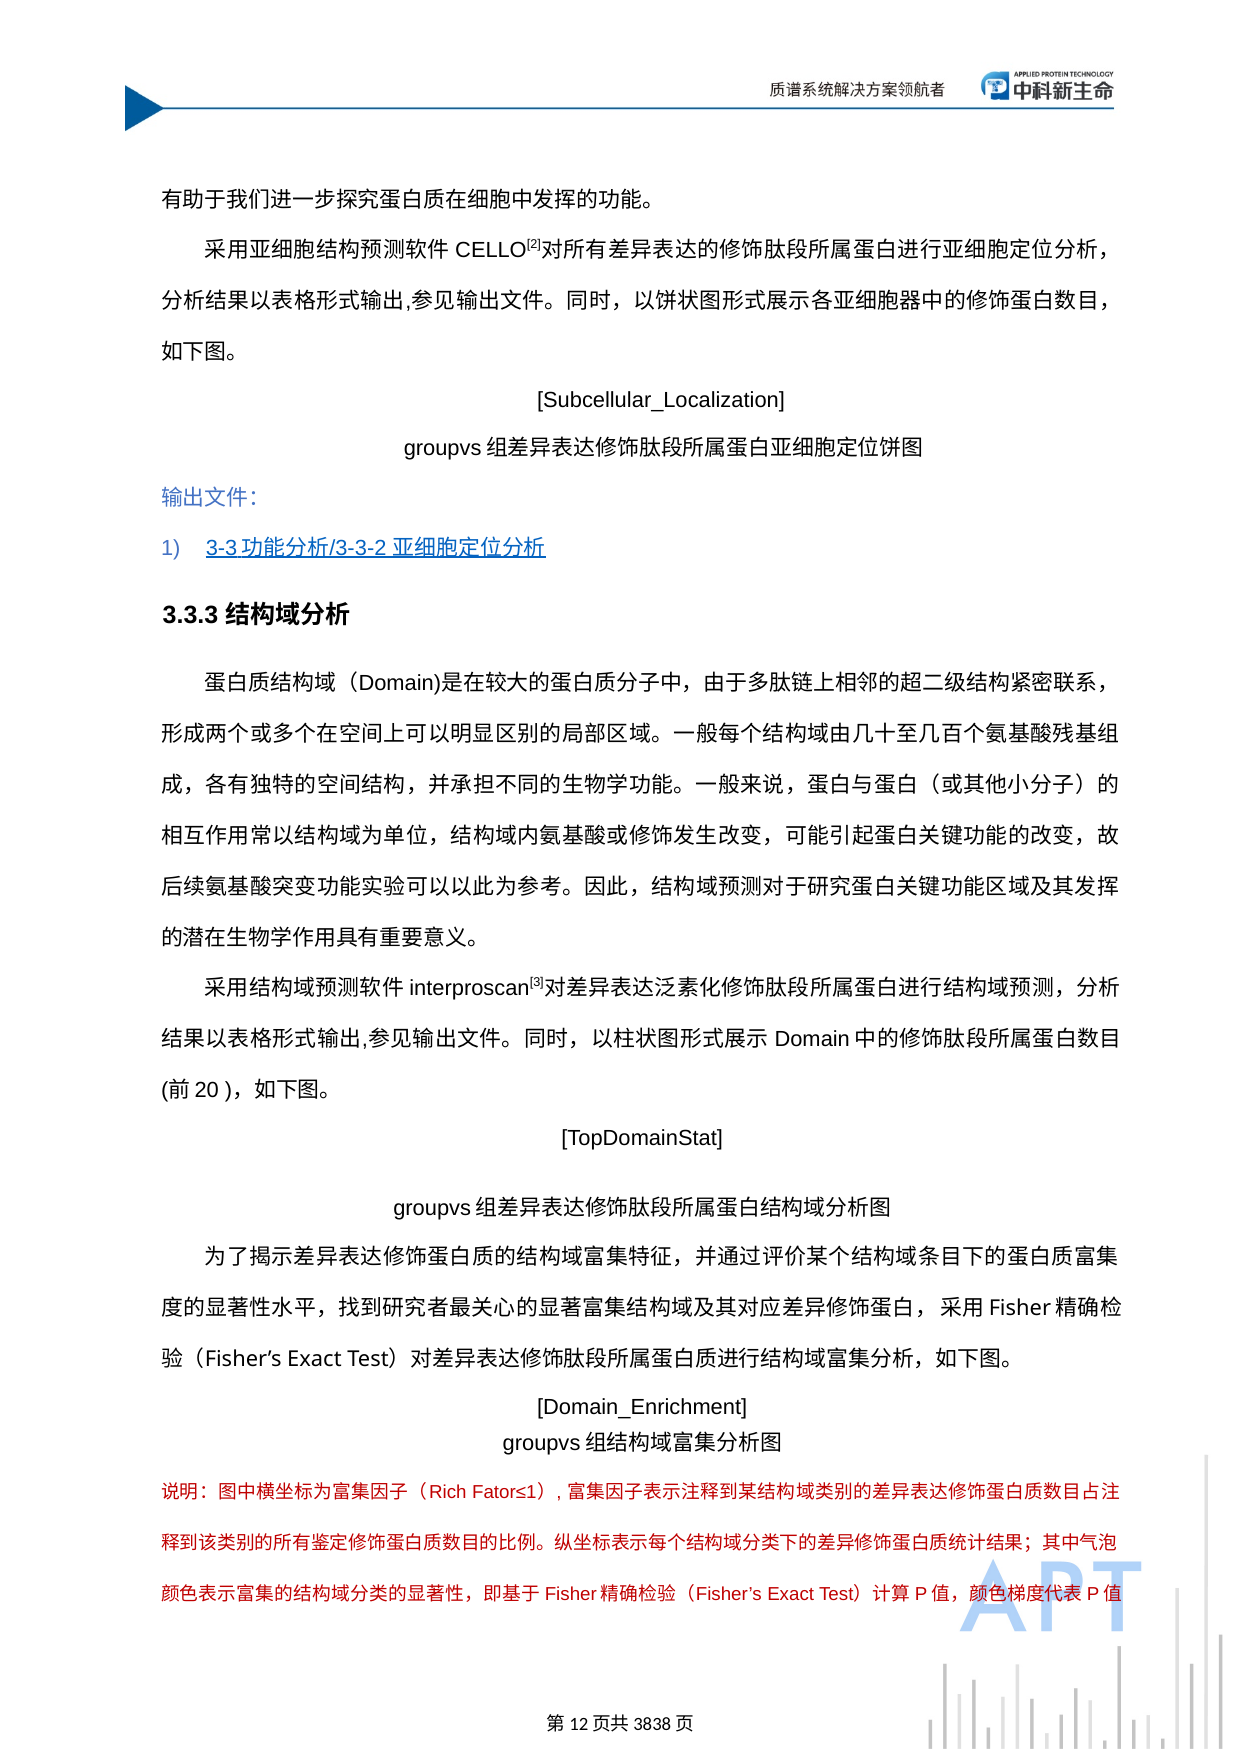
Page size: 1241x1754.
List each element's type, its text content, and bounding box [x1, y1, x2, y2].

text 采用结构域预测软件interproscan[3]对差异表达泛素化修饰肽段所属蛋白进行结构域预测，分析结果以表格形式输出,参见输出文件。同时，以柱状图形式展示Domain中的修饰肽段所属蛋白数目(前20 )，如下图。 [161, 969, 1122, 1104]
text 采用亚细胞结构预测软件CELLO[2]对所有差异表达的修饰肽段所属蛋白进行亚细胞定位分析，分析结果以表格形式输出,参见输出文件。同时，以饼状图形式展示各亚细胞器中的修饰蛋白数目，如下图。 [161, 231, 1122, 366]
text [161, 1473, 1122, 1609]
list groupvs组差异表达修饰肽段所属蛋白亚细胞定位饼图 [161, 429, 1122, 463]
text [161, 130, 1122, 215]
picture [0, 1450, 1241, 1749]
subtitle 3.3.3 结构域分析 [118, 578, 1122, 646]
text 1) 3-3功能分析/3-3-2 亚细胞定位分析 [161, 528, 1122, 562]
text [Subcellular_Localization] [199, 382, 1122, 416]
text [TopDomainStat] [118, 1120, 1122, 1154]
text groupvs组结构域富集分析图 [162, 1424, 1122, 1458]
picture [125, 8, 1123, 135]
text 蛋白质结构域（Domain)是在较大的蛋白质分子中，由于多肽链上相邻的超二级结构紧密联系，形成两个或多个在空间上可以明显区别的局部区域。一般每个结构域由几十至几百个氨基酸残基组成，各有独特的空间结构，并承担不同的生物学功能。一般来说，蛋白与蛋白（或其他小分子）的相互作用常以结构域为单位，结构域内氨基酸或修饰发生改变，可能引起蛋白关键功能的改变，故后续氨基酸突变功能实验可以以此为参考。因此，结构域预测对于研究蛋白关键功能区域及其发挥的潜在生物学作用具有重要意义。 [161, 664, 1122, 953]
text groupvs组差异表达修饰肽段所属蛋白结构域分析图 [162, 1188, 1122, 1222]
text 输出文件： [161, 479, 1122, 513]
list 为了揭示差异表达修饰蛋白质的结构域富集特征，并通过评价某个结构域条目下的蛋白质富集度的显著性水平，找到研究者最关心的显著富集结构域及其对应差异修饰蛋白，采用Fisher精确检验（Fisher’s Exact Test）对差异表达修饰肽段所属蛋白质进行结构域富集分析，如下图。 [161, 1238, 1122, 1374]
text [Domain_Enrichment] [118, 1390, 1122, 1424]
